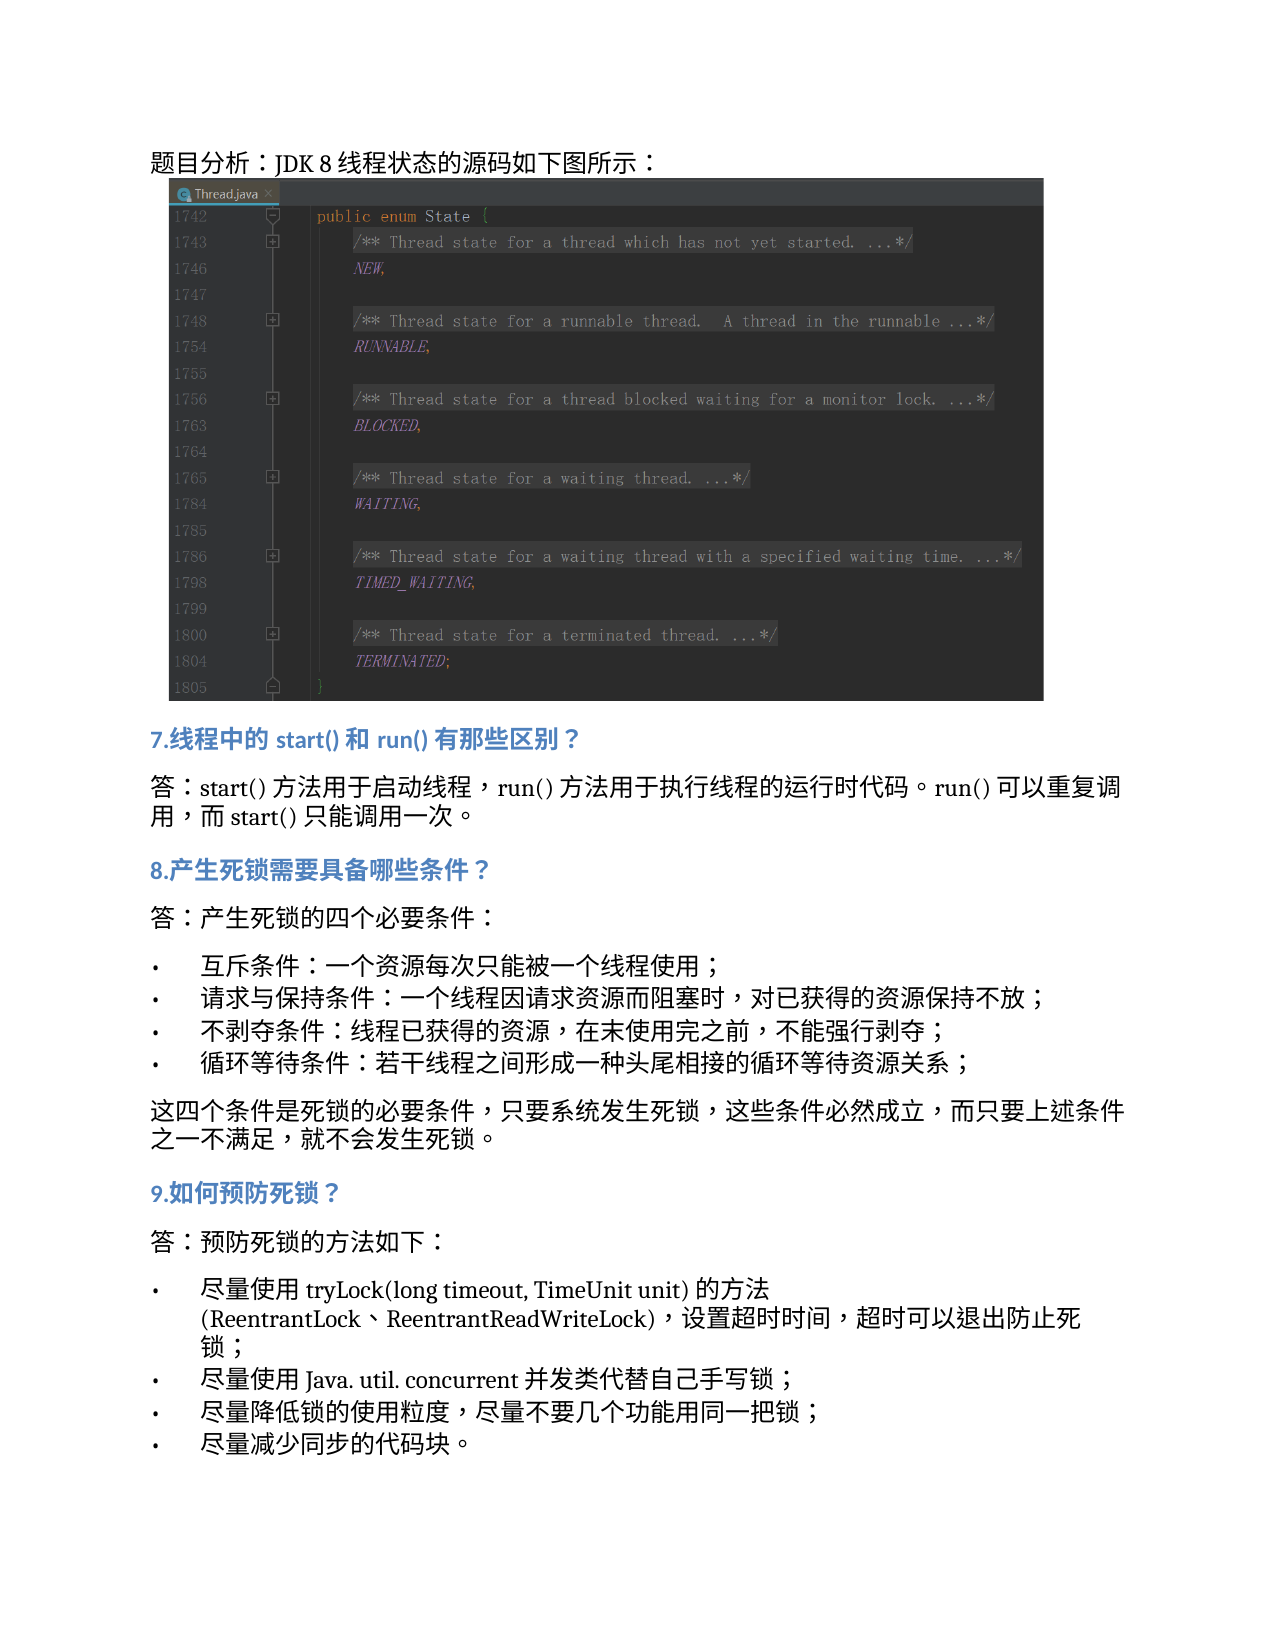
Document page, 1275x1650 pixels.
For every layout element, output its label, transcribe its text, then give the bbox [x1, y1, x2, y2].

text 答：产生死锁的四个必要条件： [150, 905, 1125, 934]
list 循环等待条件：若干线程之间形成一种头尾相接的循环等待资源关系； [150, 1050, 1125, 1079]
subtitle 9.如何预防死锁？ [150, 1176, 1125, 1210]
list 尽量降低锁的使用粒度，尽量不要几个功能用同一把锁； [150, 1399, 1125, 1428]
text 答：start() 方法用于启动线程，run() 方法用于执行线程的运行时代码。run() 可以重复调用，而 start() 只能调用一次。 [150, 774, 1125, 832]
list 尽量使用 Java. util. concurrent 并发类代替自己手写锁； [150, 1366, 1125, 1395]
list 互斥条件：一个资源每次只能被一个线程使用； [150, 953, 1125, 981]
list 请求与保持条件：一个线程因请求资源而阻塞时，对已获得的资源保持不放； [150, 985, 1125, 1014]
text 这四个条件是死锁的必要条件，只要系统发生死锁，这些条件必然成立，而只要上述条件之一不满足，就不会发生死锁。 [150, 1098, 1125, 1155]
list 不剥夺条件：线程已获得的资源，在末使用完之前，不能强行剥夺； [150, 1018, 1125, 1046]
list 尽量使用 tryLock(long timeout, TimeUnit unit) 的方法 (ReentrantLock、ReentrantReadWriteLock)，设置超时时间，超时可以退出防止死锁； [150, 1276, 1125, 1363]
text 答：预防死锁的方法如下： [150, 1229, 1125, 1258]
subtitle 7.线程中的 start() 和 run() 有那些区别？ [150, 721, 1125, 755]
picture [168, 178, 1044, 701]
subtitle 8.产生死锁需要具备哪些条件？ [150, 852, 1125, 886]
list 尽量减少同步的代码块。 [150, 1431, 1125, 1460]
